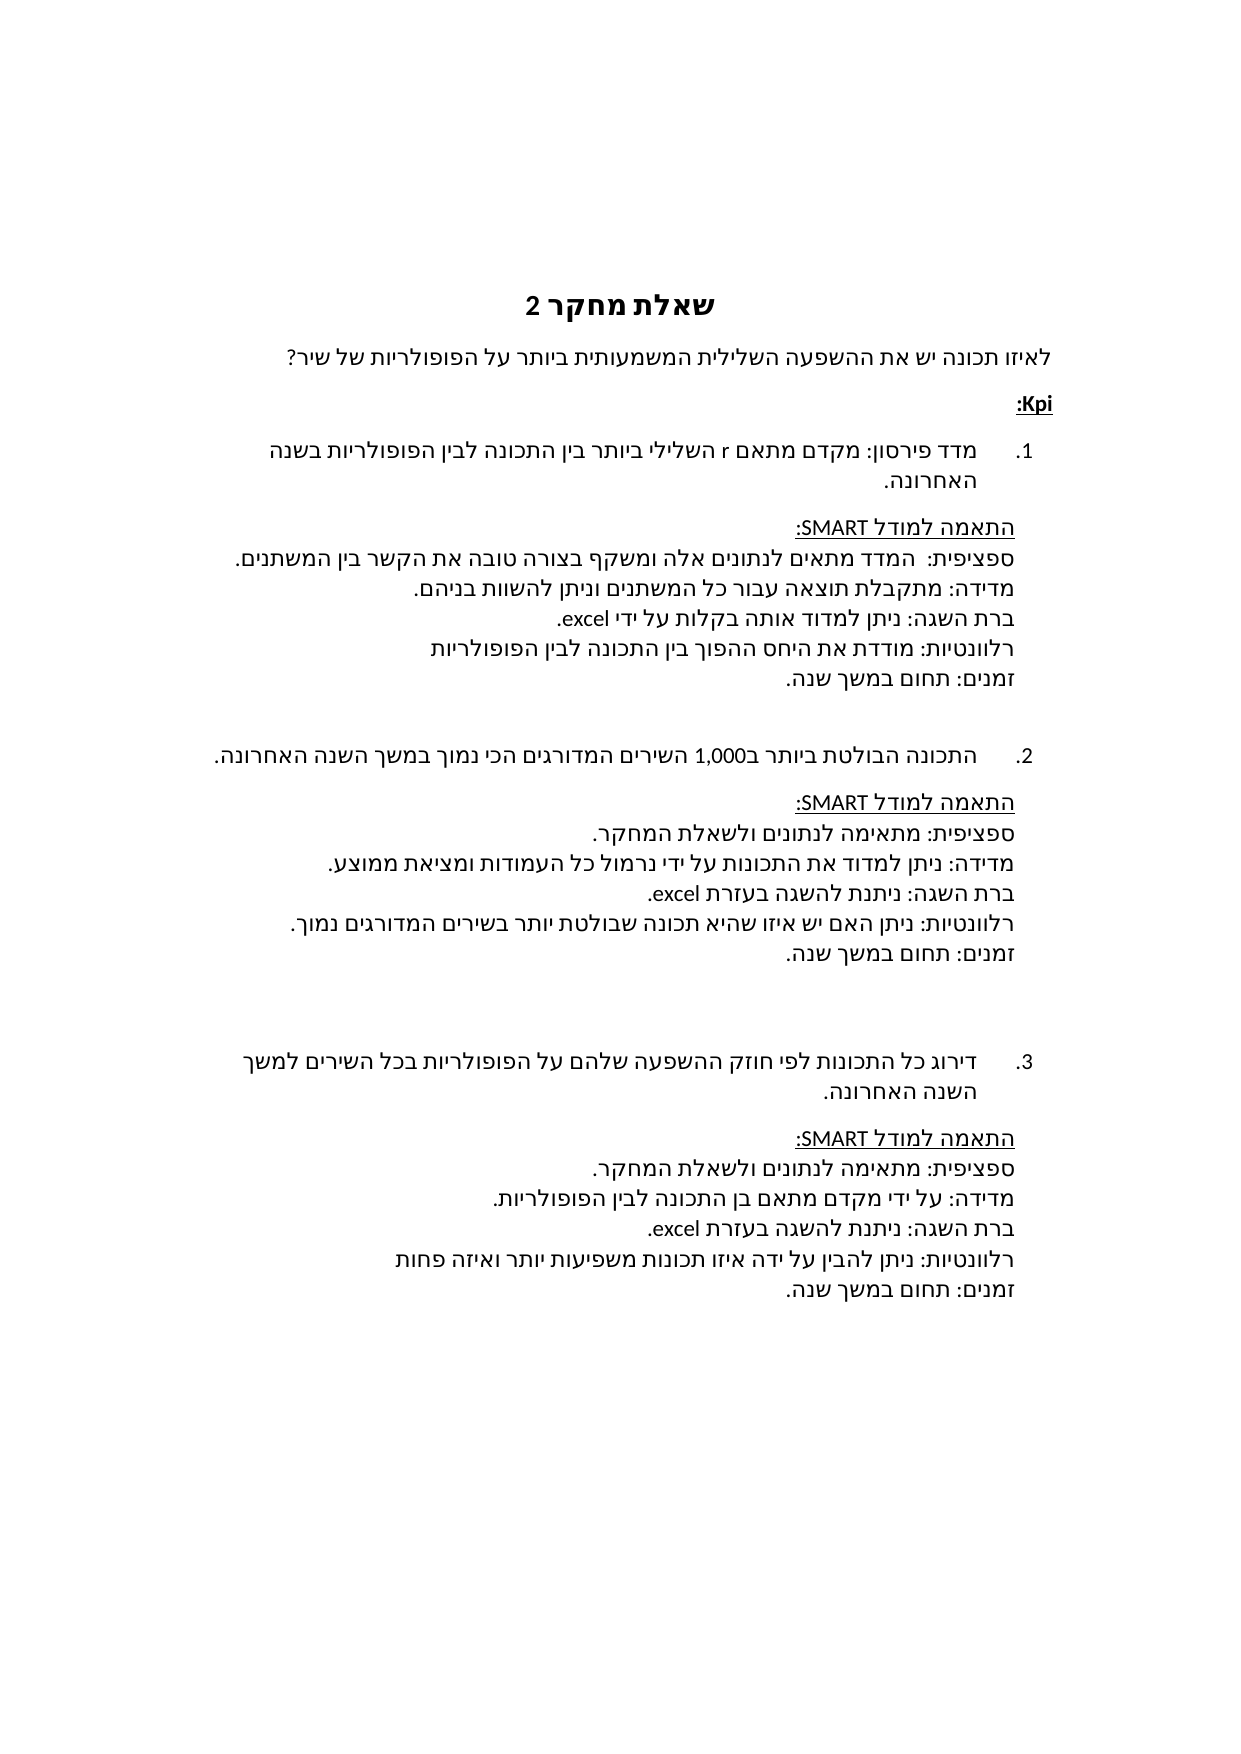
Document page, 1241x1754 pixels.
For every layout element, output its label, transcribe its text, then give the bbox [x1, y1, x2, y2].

list התכונה הבולטת ביותר ב1,000 השירים המדורגים הכי נמוך במשך השנה האחרונה. [187, 742, 1015, 769]
text התאמה למודל SMART: ספציפית: מתאימה לנתונים ולשאלת המחקר. מדידה: ניתן למדוד את התכונות על ידי נרמול כל העמודות ומציאת ממוצע. ברת השגה: ניתנת להשגה בעזרת excel. רלוונטיות: ניתן האם יש איזו שהיא תכונה שבולטת יותר בשירים המדורגים נמוך. זמנים: תחום במשך שנה. [187, 788, 1015, 967]
list דירוג כל התכונות לפי חוזק ההשפעה שלהם על הפופולריות בכל השירים למשך השנה האחרונה. [187, 1047, 1015, 1105]
text התאמה למודל SMART: ספציפית: מתאימה לנתונים ולשאלת המחקר. מדידה: על ידי מקדם מתאם בן התכונה לבין הפופולריות. ברת השגה: ניתנת להשגה בעזרת excel. רלוונטיות: ניתן להבין על ידה איזו תכונות משפיעות יותר ואיזה פחות זמנים: תחום במשך שנה. [187, 1124, 1015, 1303]
text שאלת מחקר 2 [187, 287, 1053, 323]
list מדד פירסון: מקדם מתאם r השלילי ביותר בין התכונה לבין הפופולריות בשנה האחרונה. [187, 436, 1015, 494]
text התאמה למודל SMART: ספציפית: המדד מתאים לנתונים אלה ומשקף בצורה טובה את הקשר בין המשתנים. מדידה: מתקבלת תוצאה עבור כל המשתנים וניתן להשוות בניהם. ברת השגה: ניתן למדוד אותה בקלות על ידי excel. רלוונטיות: מודדת את היחס ההפוך בין התכונה לבין הפופולריות זמנים: תחום במשך שנה. [187, 513, 1015, 692]
text Kpi: [187, 389, 1053, 417]
text לאיזו תכונה יש את ההשפעה השלילית המשמעותית ביותר על הפופולריות של שיר? [187, 343, 1053, 371]
